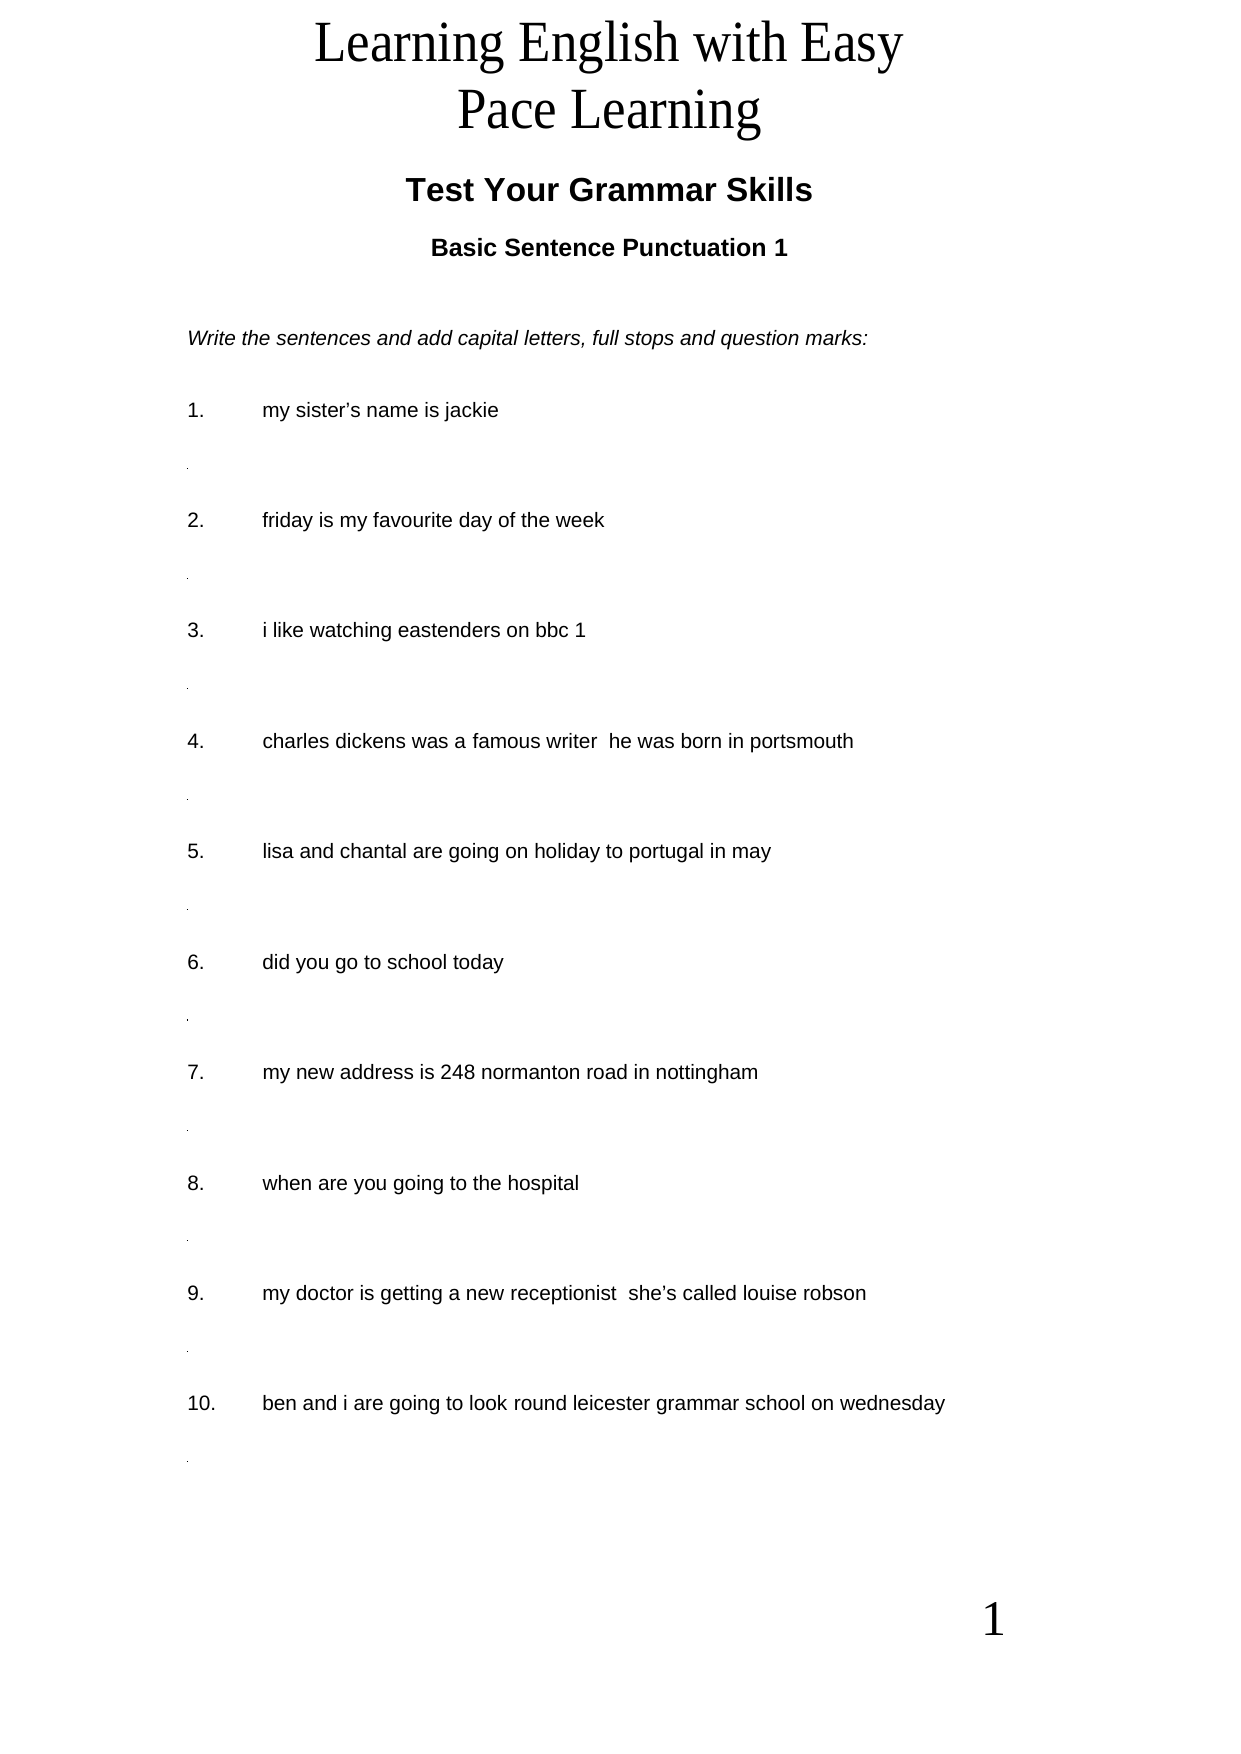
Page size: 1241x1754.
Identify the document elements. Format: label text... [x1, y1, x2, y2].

text 7. my new address is 248 normanton road in nottingham [187, 1059, 1065, 1083]
text 6. did you go to school today [187, 949, 1065, 973]
text 3. i like watching eastenders on bbc 1 [187, 618, 1065, 641]
text 4. charles dickens was a famous writer he was born in portsmouth [187, 728, 1065, 752]
text 10. ben and i are going to look round leicester grammar school on wednesday [187, 1391, 1065, 1415]
text 5. lisa and chantal are going on holiday to portugal in may [187, 839, 1065, 862]
text 8. when are you going to the hospital [187, 1170, 1065, 1193]
text 2. friday is my favourite day of the week [187, 507, 1065, 531]
text 9. my doctor is getting a new receptionist she’s called louise robson [187, 1280, 1065, 1304]
